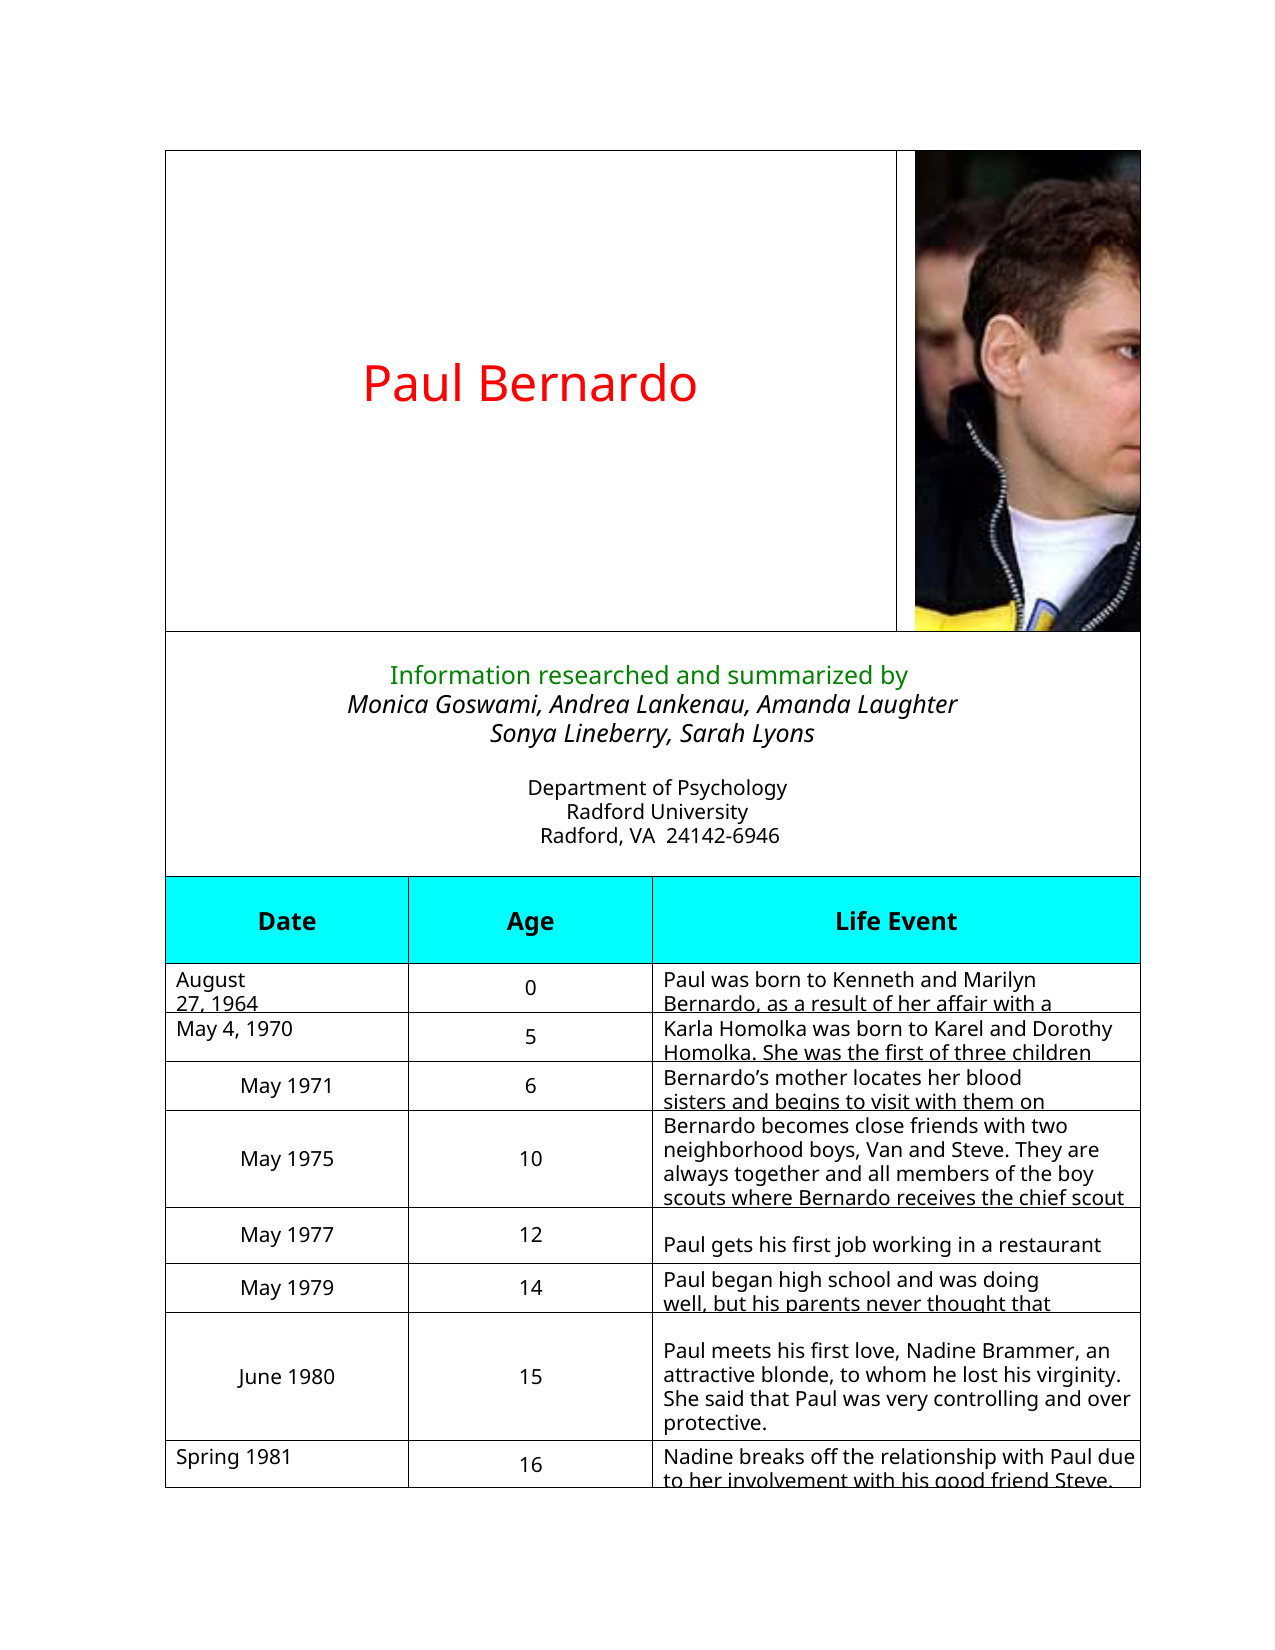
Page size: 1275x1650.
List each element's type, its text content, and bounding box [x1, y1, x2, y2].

table_header Paul Bernardo [166, 151, 896, 631]
table_cell May 1979 [166, 1264, 408, 1312]
table_cell Bernardo becomes close friends with two neighborhood boys, Van and Steve. They are always together and all members of the boy scouts where Bernardo receives the chief scout award. The boys begin to start fires using magnifying glasses and twigs/kindling [653, 1111, 1140, 1207]
table_cell 12 [409, 1208, 652, 1263]
table_header [897, 151, 915, 631]
table_cell June 1980 [166, 1313, 408, 1440]
table_cell 15 [409, 1313, 652, 1440]
table_cell August 27, 1964 [166, 964, 408, 1012]
table_cell Paul gets his first job working in a restaurant that is owned by a friend of his father [653, 1208, 1140, 1263]
table_cell May 4, 1970 [166, 1013, 408, 1061]
picture [915, 151, 1140, 631]
table_cell Paul meets his first love, Nadine Brammer, an attractive blonde, to whom he lost his virginity. She said that Paul was very controlling and over protective. Paul’s mother reveals that Kenneth was not his real father. After this Paul referred to his mother as a slut and whore and she began to call him a bastard. [653, 1313, 1140, 1440]
table_cell 14 [409, 1264, 652, 1312]
table_cell May 1977 [166, 1208, 408, 1263]
table_cell Life Event [653, 877, 1140, 963]
table_cell 5 [409, 1013, 652, 1061]
table_cell Nadine breaks off the relationship with Paul due to her involvement with his good friend Steve. After this Paul is enraged and starts fire to all of the things that Nadine [653, 1441, 1140, 1487]
table_cell 16 [409, 1441, 652, 1487]
table_cell Bernardo’s mother locates her blood sisters and begins to visit with them on weekends leaving Bernardo and his siblings unsupervised [653, 1062, 1140, 1110]
table_cell Age [409, 877, 652, 963]
table_cell Spring 1981 [166, 1441, 408, 1487]
table_cell Paul was born to Kenneth and Marilyn Bernardo, as a result of her affair with a former boyfriend, in Scarborough Canada. He was the last of three children [653, 964, 1140, 1012]
table_cell Paul began high school and was doing well, but his parents never thought that anything was good enough. [653, 1264, 1140, 1312]
table_cell 10 [409, 1111, 652, 1207]
table_cell Karla Homolka was born to Karel and Dorothy Homolka. She was the first of three children [653, 1013, 1140, 1061]
table_cell May 1971 [166, 1062, 408, 1110]
table_cell Date [166, 877, 408, 963]
table_cell Information researched and summarized by Monica Goswami, Andrea Lankenau, Amanda Laughter Sonya Lineberry, Sarah Lyons Department of Psychology Radford University Radford, VA 24142-6946 [166, 632, 1140, 876]
table_cell 6 [409, 1062, 652, 1110]
table_cell May 1975 [166, 1111, 408, 1207]
table_cell 0 [409, 964, 652, 1012]
